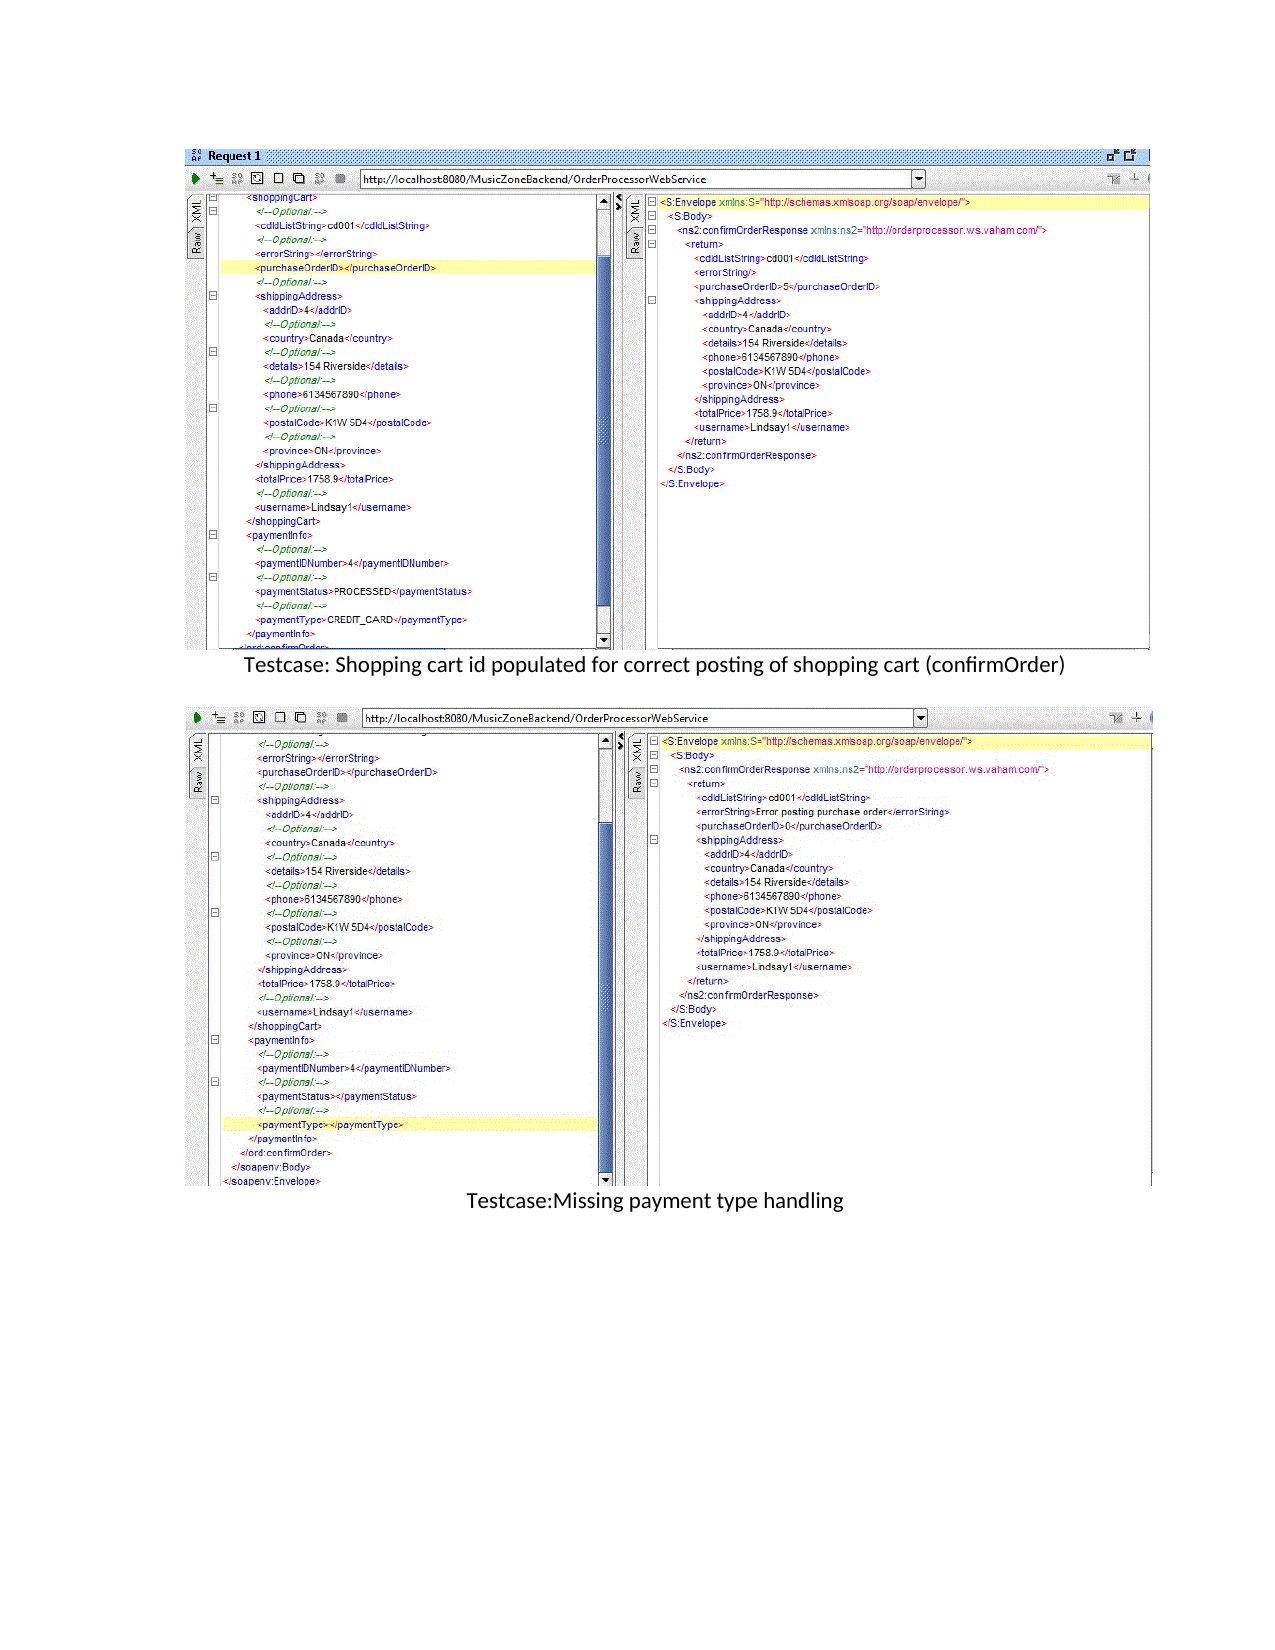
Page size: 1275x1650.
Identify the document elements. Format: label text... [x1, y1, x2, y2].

picture [185, 149, 1150, 650]
text Testcase: Shopping cart id populated for correct posting of shopping cart (confirmOrder) [150, 650, 1125, 678]
text Testcase:Missing payment type handling [150, 1186, 1125, 1214]
picture [185, 706, 1153, 1186]
